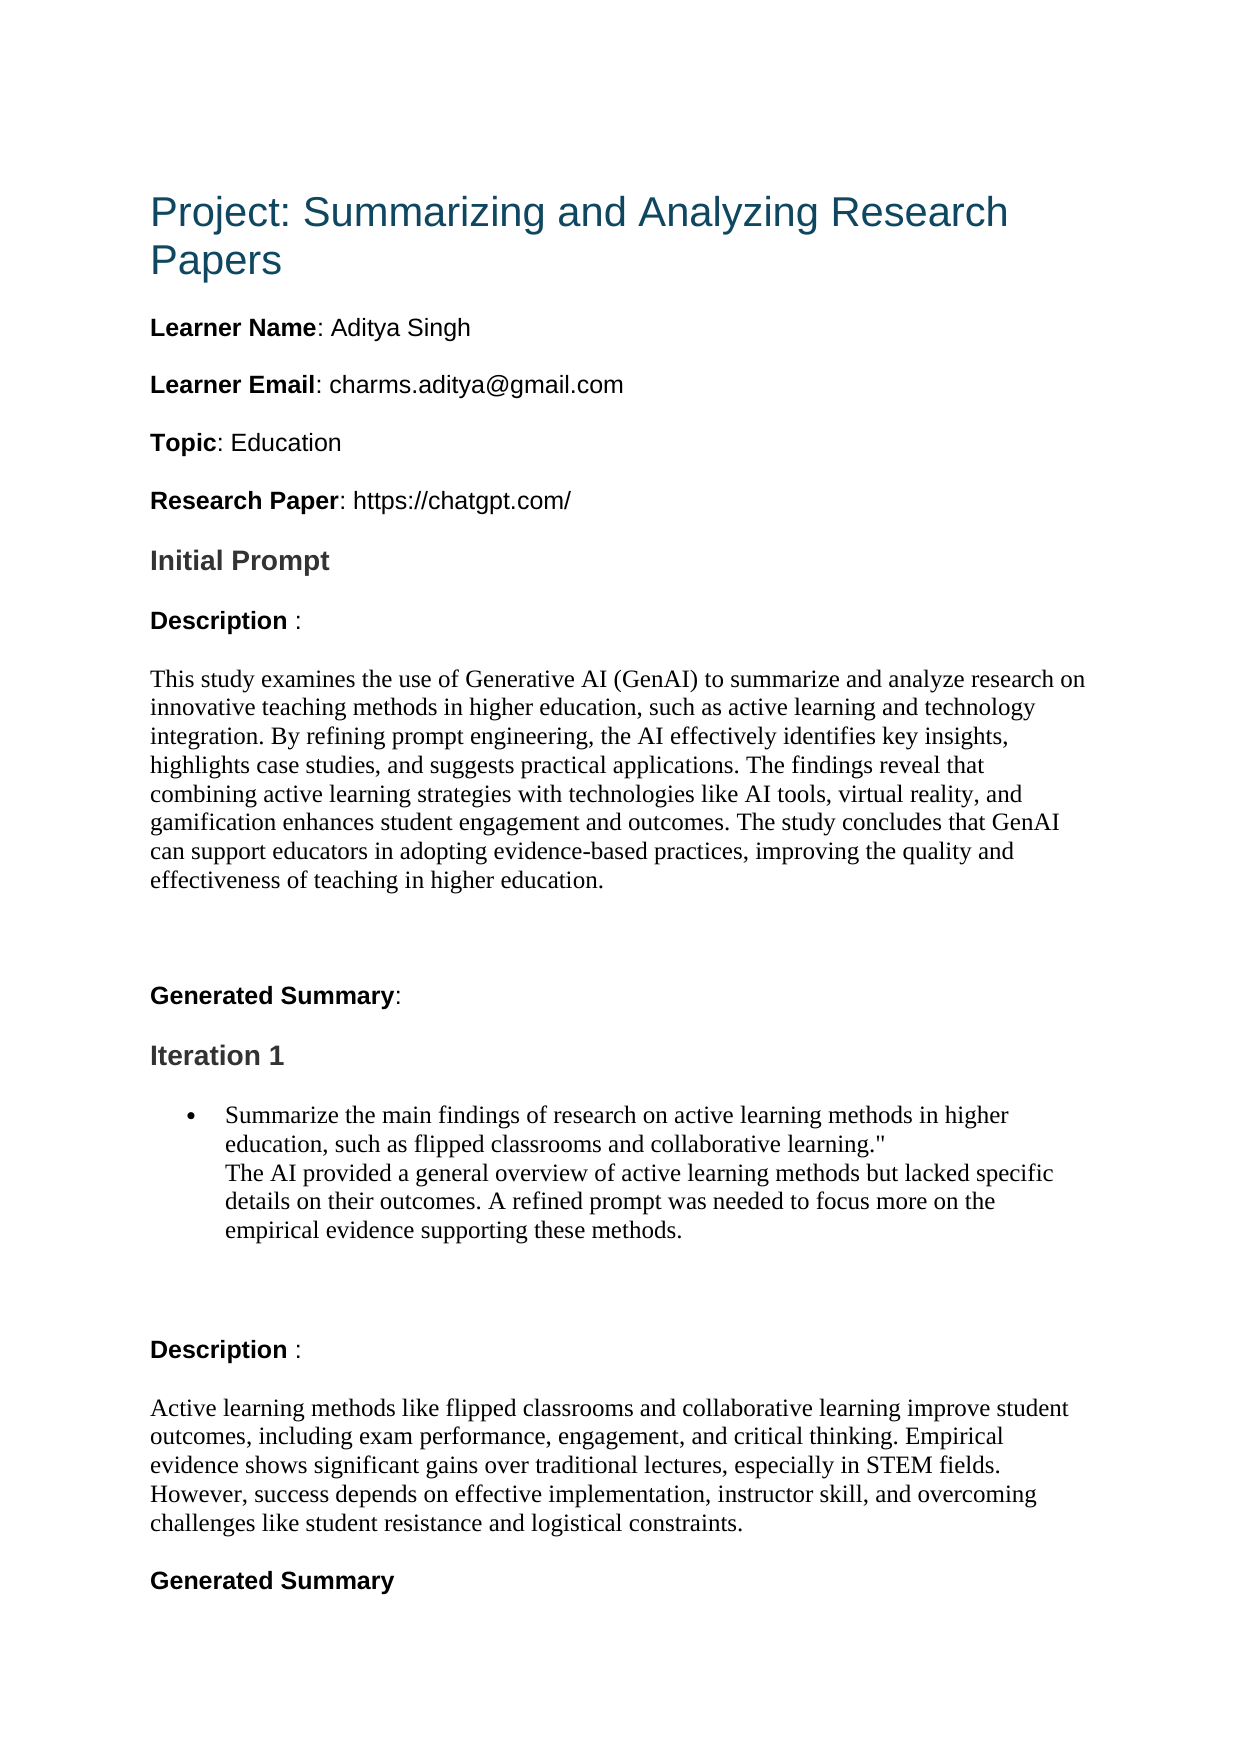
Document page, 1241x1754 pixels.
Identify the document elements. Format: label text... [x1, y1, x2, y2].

text Topic: Education [150, 428, 1090, 457]
subtitle Iteration 1 [150, 1039, 1090, 1071]
subtitle Project: Summarizing and Analyzing Research Papers [150, 187, 1090, 283]
text Generated Summary: [150, 981, 1090, 1009]
text Description : [150, 606, 1090, 634]
text Research Paper: https://chatgpt.com/ [150, 486, 1090, 515]
text Generated Summary [150, 1566, 1090, 1594]
text Learner Email: charms.aditya@gmail.com [150, 370, 1090, 399]
text Active learning methods like flipped classrooms and collaborative learning improve student outcomes, including exam performance, engagement, and critical thinking. Empirical evidence shows significant gains over traditional lectures, especially in STEM fields. However, success depends on effective implementation, instructor skill, and overcoming challenges like student resistance and logistical constraints. [150, 1393, 1090, 1536]
list Summarize the main findings of research on active learning methods in higher education, such as flipped classrooms and collaborative learning." The AI provided a general overview of active learning methods but lacked specific details on their outcomes. A refined prompt was needed to focus more on the empirical evidence supporting these methods. [187, 1100, 1090, 1244]
text Learner Name: Aditya Singh [150, 312, 1090, 341]
text This study examines the use of Generative AI (GenAI) to summarize and analyze research on innovative teaching methods in higher education, such as active learning and technology integration. By refining prompt engineering, the AI effectively identifies key insights, highlights case studies, and suggests practical applications. The findings reveal that combining active learning strategies with technologies like AI tools, virtual reality, and gamification enhances student engagement and outcomes. The study concludes that GenAI can support educators in adopting evidence-based practices, improving the quality and effectiveness of teaching in higher education. [150, 664, 1090, 894]
text Description : [150, 1335, 1090, 1363]
subtitle Initial Prompt [150, 544, 1090, 577]
